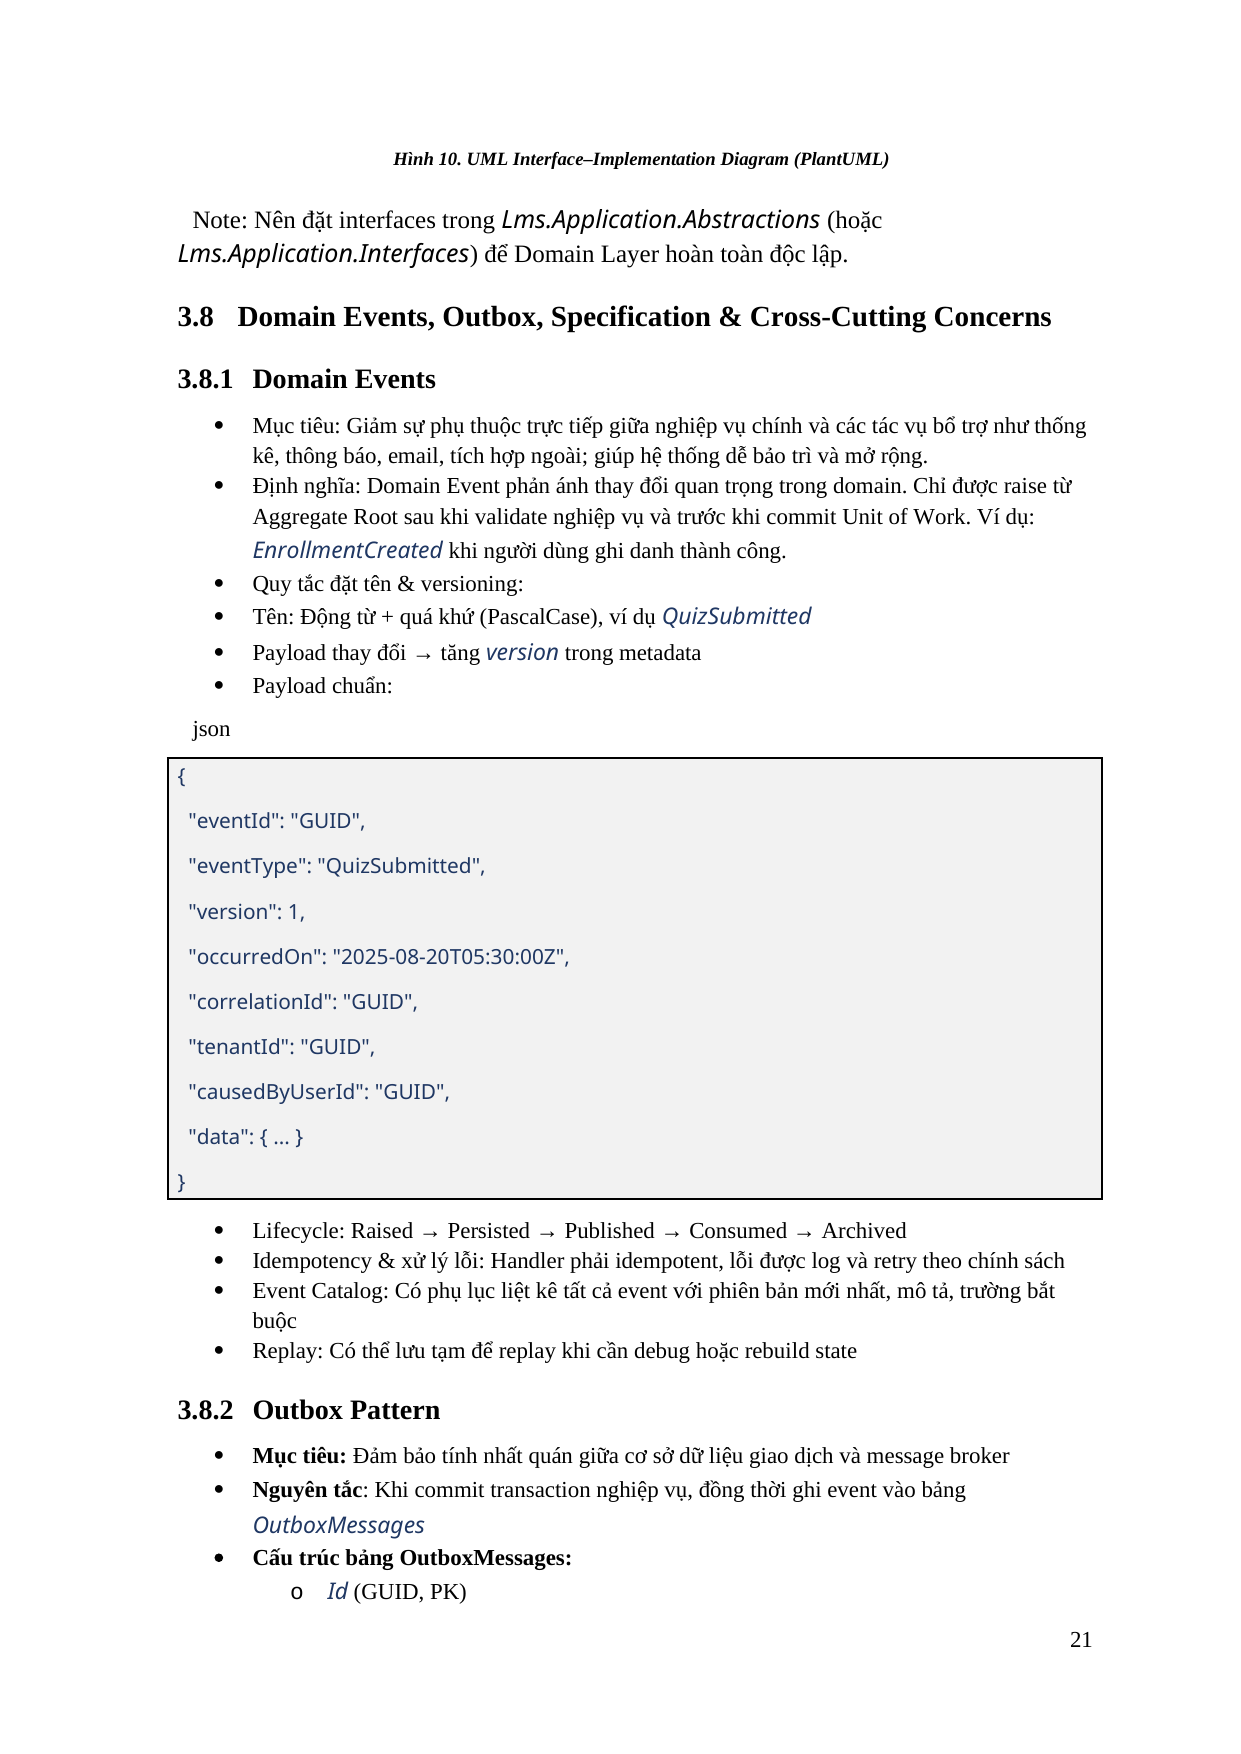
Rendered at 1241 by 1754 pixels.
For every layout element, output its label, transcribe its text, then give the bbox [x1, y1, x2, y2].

list Idempotency & xử lý lỗi: Handler phải idempotent, lỗi được log và retry theo chính sách [215, 1247, 1092, 1273]
subtitle Domain Events, Outbox, Specification & Cross-Cutting Concerns [177, 299, 1092, 332]
subtitle Outbox Pattern [177, 1393, 1092, 1425]
text "tenantId": "GUID", [169, 1028, 1101, 1061]
text } [169, 1163, 1101, 1198]
list Lifecycle: Raised → Persisted → Published → Consumed → Archived [215, 1217, 1092, 1243]
list Cấu trúc bảng OutboxMessages: [215, 1544, 1092, 1571]
list Id (GUID, PK) [290, 1575, 1092, 1606]
list Nguyên tắc: Khi commit transaction nghiệp vụ, đồng thời ghi event vào bảng OutboxMessages [215, 1473, 1092, 1540]
list Mục tiêu: Đảm bảo tính nhất quán giữa cơ sở dữ liệu giao dịch và message broker [215, 1442, 1092, 1469]
text "correlationId": "GUID", [169, 983, 1101, 1015]
list Replay: Có thể lưu tạm để replay khi cần debug hoặc rebuild state [215, 1337, 1092, 1364]
text { [169, 759, 1101, 790]
list Payload thay đổi → tăng version trong metadata [215, 636, 1092, 667]
list Định nghĩa: Domain Event phản ánh thay đổi quan trọng trong domain. Chỉ được raise từ Aggregate Root sau khi validate nghiệp vụ và trước khi commit Unit of Work. Ví dụ: EnrollmentCreated khi người dùng ghi danh thành công. [215, 473, 1092, 565]
list Payload chuẩn: [215, 672, 1092, 698]
text "occurredOn": "2025-08-20T05:30:00Z", [169, 938, 1101, 970]
text "eventType": "QuizSubmitted", [169, 847, 1101, 880]
list Mục tiêu: Giảm sự phụ thuộc trực tiếp giữa nghiệp vụ chính và các tác vụ bổ trợ như thống kê, thông báo, email, tích hợp ngoài; giúp hệ thống dễ bảo trì và mở rộng. [215, 412, 1092, 469]
text "data": { ... } [169, 1118, 1101, 1151]
list Quy tắc đặt tên & versioning: [215, 570, 1092, 596]
list Event Catalog: Có phụ lục liệt kê tất cả event với phiên bản mới nhất, mô tả, trường bắt buộc [215, 1277, 1092, 1334]
text "causedByUserId": "GUID", [169, 1073, 1101, 1106]
text json [177, 714, 1092, 741]
subtitle Domain Events [177, 362, 1092, 395]
text "eventId": "GUID", [169, 802, 1101, 835]
text Hình 10. UML Interface–Implementation Diagram (PlantUML) [177, 148, 1092, 169]
text "version": 1, [169, 893, 1101, 925]
list Tên: Động từ + quá khứ (PascalCase), ví dụ QuizSubmitted [215, 600, 1092, 631]
text Note: Nên đặt interfaces trong Lms.Application.Abstractions (hoặc Lms.Application.Interfaces) để Domain Layer hoàn toàn độc lập. [177, 202, 1092, 270]
